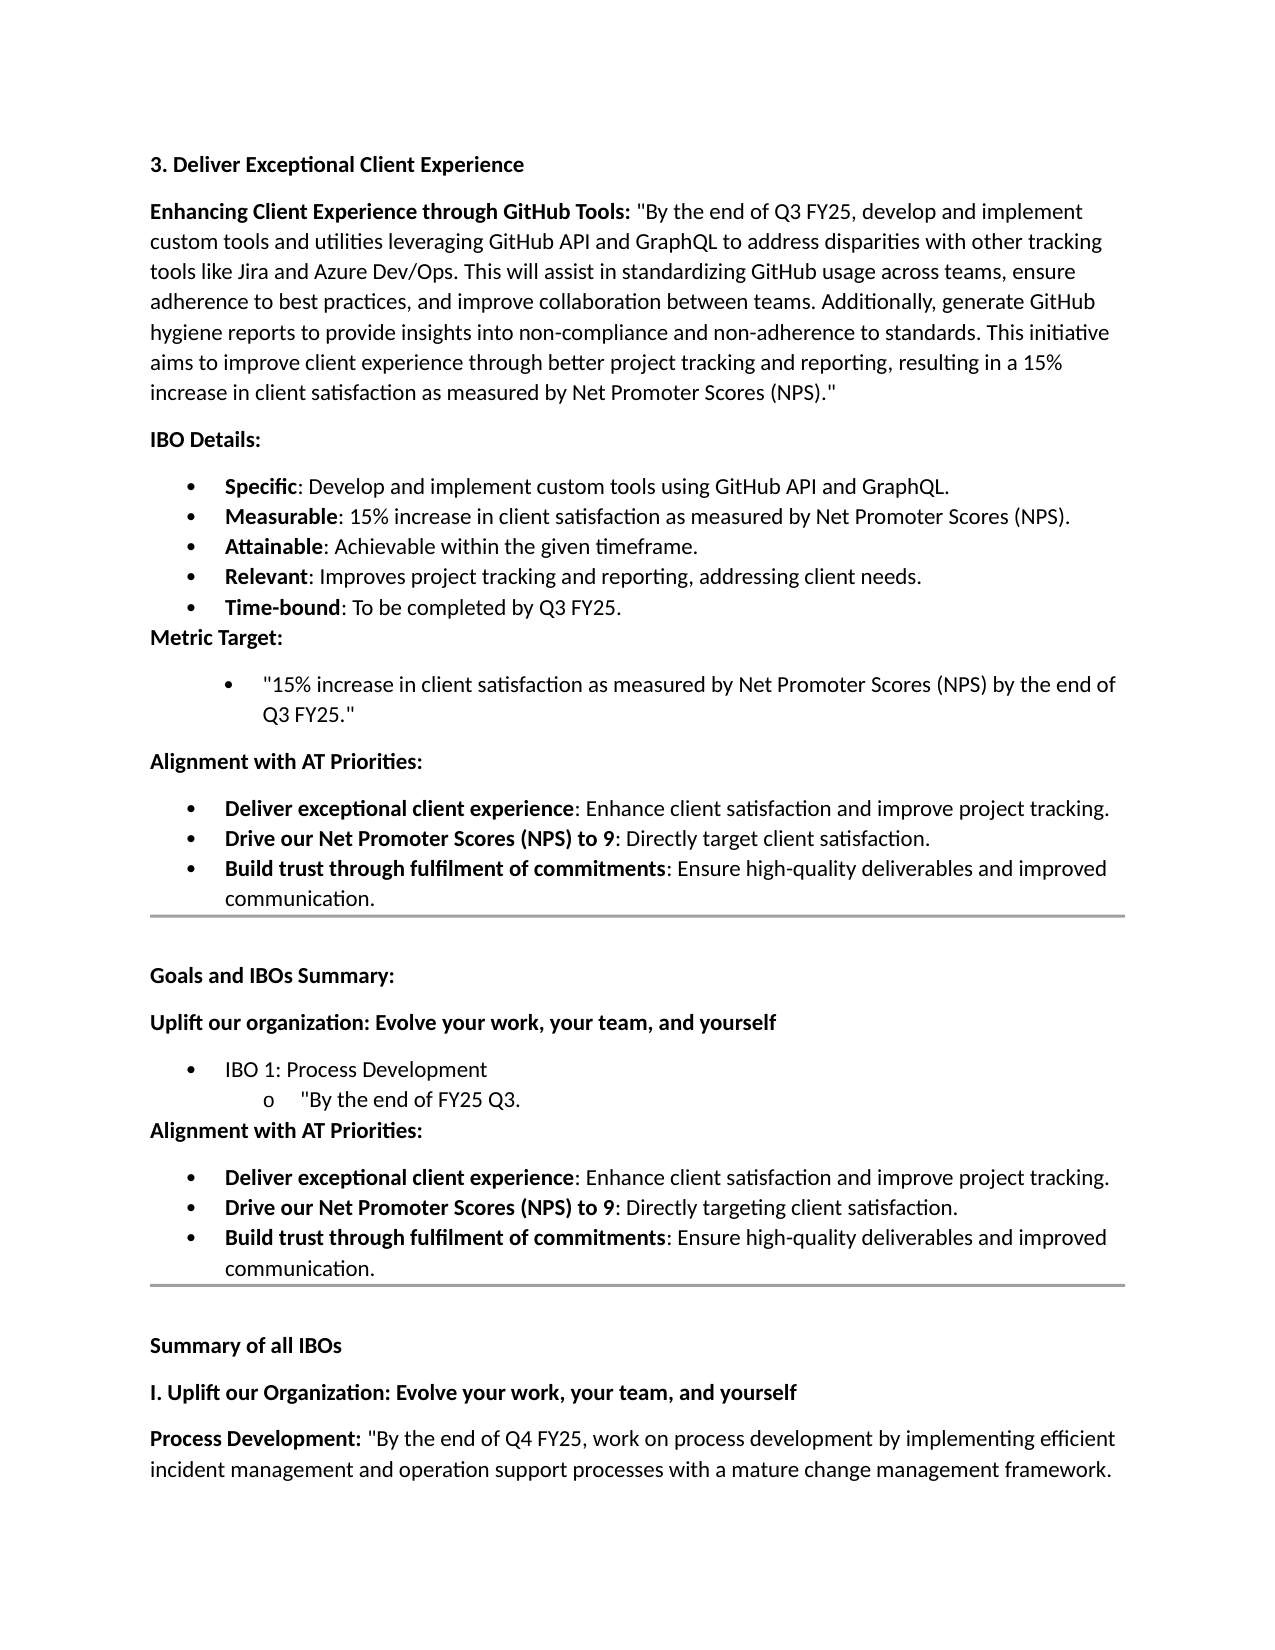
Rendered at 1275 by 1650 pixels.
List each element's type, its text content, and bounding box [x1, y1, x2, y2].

list Deliver exceptional client experience: Enhance client satisfaction and improve project tracking. [187, 794, 1125, 822]
text Summary of all IBOs [150, 1331, 1125, 1359]
list IBO 1: Process Development [187, 1055, 1125, 1083]
list "By the end of FY25 Q3. [262, 1085, 1125, 1114]
text Uplift our organization: Evolve your work, your team, and yourself [150, 1008, 1125, 1036]
list Measurable: 15% increase in client satisfaction as measured by Net Promoter Scores (NPS). [187, 502, 1125, 530]
list Attainable: Achievable within the given timeframe. [187, 532, 1125, 560]
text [150, 1424, 1125, 1483]
text I. Uplift our Organization: Evolve your work, your team, and yourself [150, 1378, 1125, 1406]
list Time-bound: To be completed by Q3 FY25. [187, 593, 1125, 621]
list Relevant: Improves project tracking and reporting, addressing client needs. [187, 562, 1125, 591]
text Goals and IBOs Summary: [150, 961, 1125, 989]
list Drive our Net Promoter Scores (NPS) to 9: Directly target client satisfaction. [187, 824, 1125, 852]
text Metric Target: [150, 623, 1125, 651]
text Alignment with AT Priorities: [150, 1116, 1125, 1144]
list Drive our Net Promoter Scores (NPS) to 9: Directly targeting client satisfaction. [187, 1193, 1125, 1221]
text 3. Deliver Exceptional Client Experience [150, 150, 1125, 178]
text Enhancing Client Experience through GitHub Tools: "By the end of Q3 FY25, develop and implement custom tools and utilities leveraging GitHub API and GraphQL to address disparities with other tracking tools like Jira and Azure Dev/Ops. This will assist in standardizing GitHub usage across teams, ensure adherence to best practices, and improve collaboration between teams. Additionally, generate GitHub hygiene reports to provide insights into non-compliance and non-adherence to standards. This initiative aims to improve client experience through better project tracking and reporting, resulting in a 15% increase in client satisfaction as measured by Net Promoter Scores (NPS)." [150, 197, 1125, 406]
list Build trust through fulfilment of commitments: Ensure high-quality deliverables and improved communication. [187, 854, 1125, 912]
text IBO Details: [150, 425, 1125, 453]
list Build trust through fulfilment of commitments: Ensure high-quality deliverables and improved communication. [187, 1223, 1125, 1282]
text Alignment with AT Priorities: [150, 747, 1125, 775]
list "15% increase in client satisfaction as measured by Net Promoter Scores (NPS) by the end of Q3 FY25." [225, 670, 1125, 728]
list Specific: Develop and implement custom tools using GitHub API and GraphQL. [187, 472, 1125, 500]
list Deliver exceptional client experience: Enhance client satisfaction and improve project tracking. [187, 1163, 1125, 1191]
